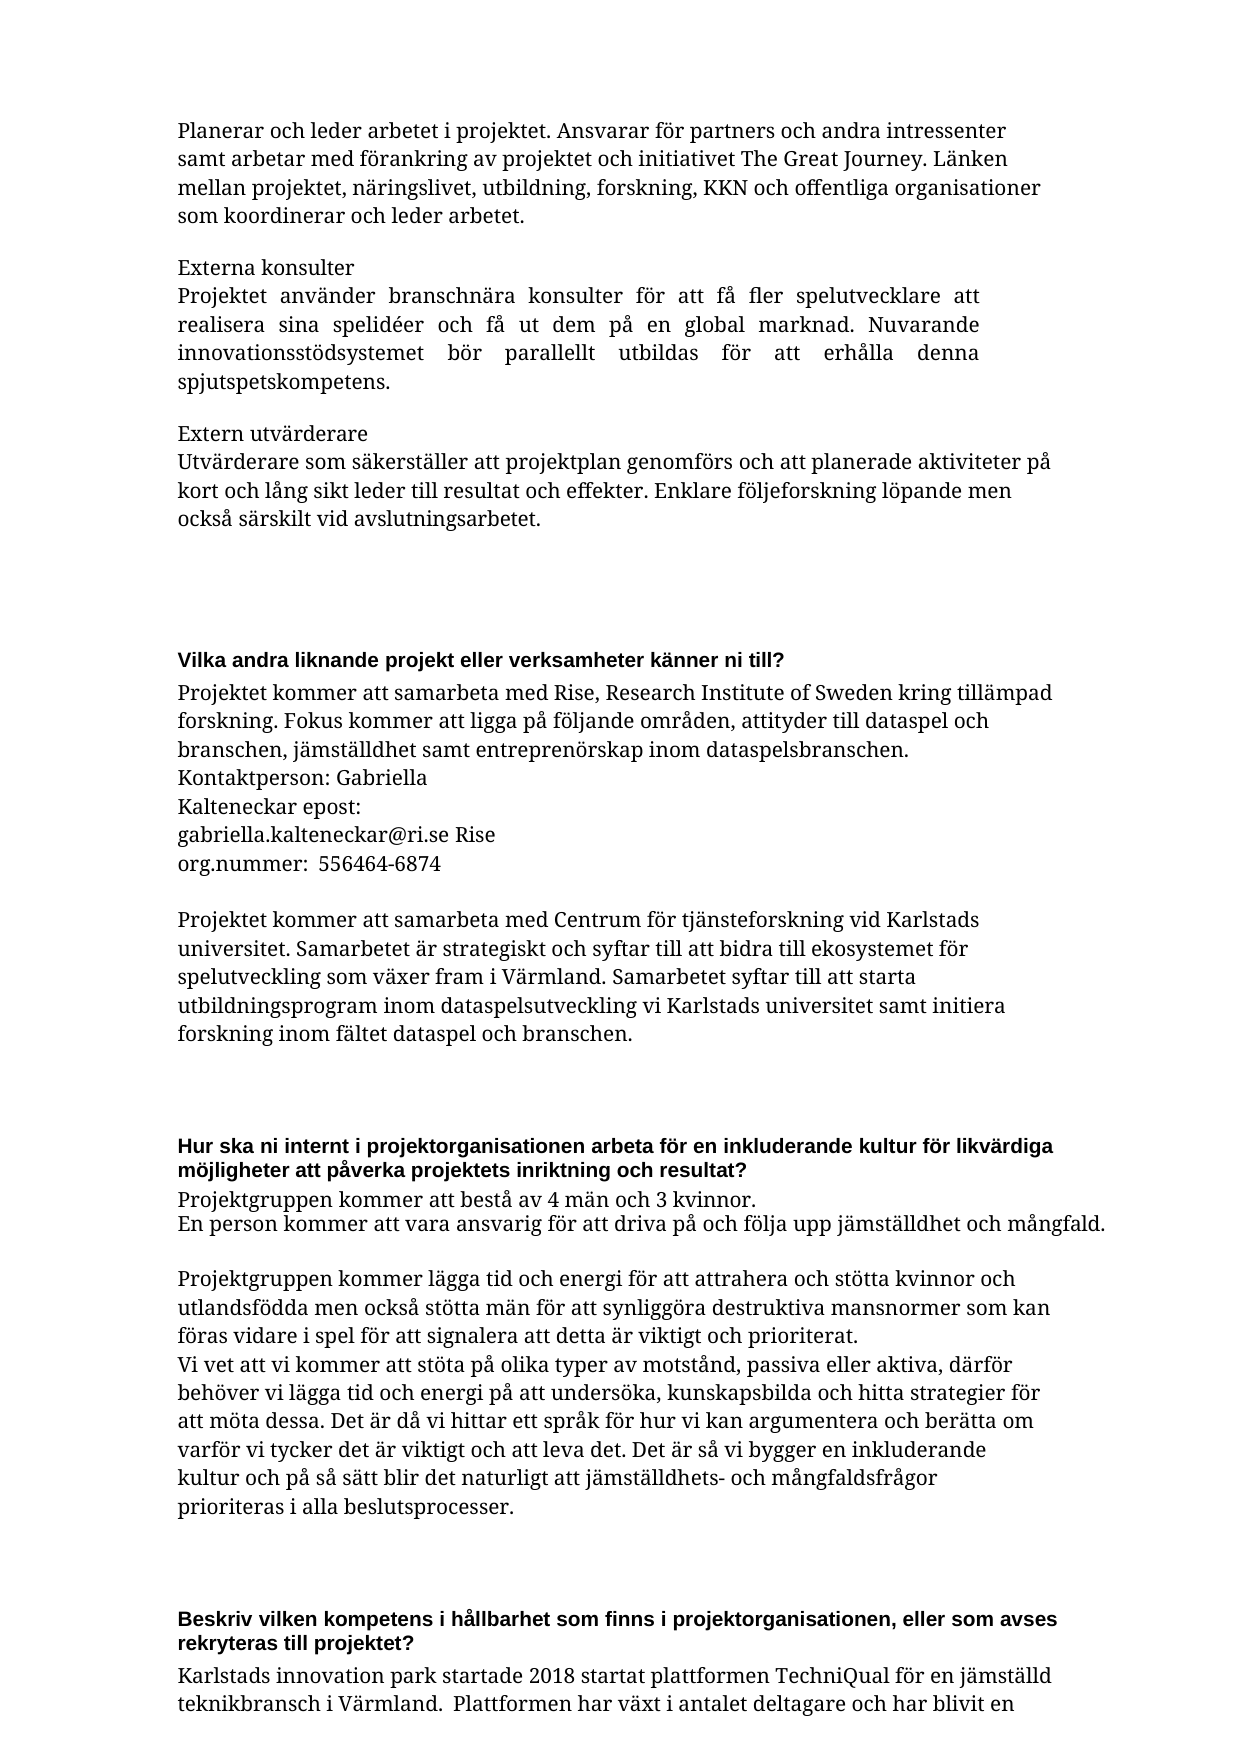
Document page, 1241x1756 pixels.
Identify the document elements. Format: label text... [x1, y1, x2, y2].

text Externa konsulter [177, 253, 1181, 282]
text Projektet kommer att samarbeta med Centrum för tjänsteforskning vid Karlstads universitet. Samarbetet är strategiskt och syftar till att bidra till ekosystemet för spelutveckling som växer fram i Värmland. Samarbetet syftar till att starta utbildningsprogram inom dataspelsutveckling vi Karlstads universitet samt initiera forskning inom fältet dataspel och branschen. [177, 906, 1052, 1048]
text Projektet kommer att samarbeta med Rise, Research Institute of Sweden kring tillämpad forskning. Fokus kommer att ligga på följande områden, attityder till dataspel och branschen, jämställdhet samt entreprenörskap inom dataspelsbranschen. [177, 678, 1062, 763]
text Projektgruppen kommer lägga tid och energi för att attrahera och stötta kvinnor och utlandsfödda men också stötta män för att synliggöra destruktiva mansnormer som kan föras vidare i spel för att signalera att detta är viktigt och prioriterat. [177, 1264, 1062, 1350]
subtitle Beskriv vilken kompetens i hållbarhet som finns i projektorganisationen, eller som avses rekryteras till projektet? [177, 1607, 1062, 1655]
text Utvärderare som säkerställer att projektplan genomförs och att planerade aktiviteter på kort och lång sikt leder till resultat och effekter. Enklare följeforskning löpande men också särskilt vid avslutningsarbetet. [177, 447, 1062, 533]
text Projektgruppen kommer att bestå av 4 män och 3 kvinnor. [177, 1189, 1181, 1212]
text Extern utvärderare [177, 419, 1181, 447]
text En person kommer att vara ansvarig för att driva på och följa upp jämställdhet och mångfald. [177, 1212, 1181, 1236]
text Projektet använder branschnära konsulter för att få fler spelutvecklare att realisera sina spelidéer och få ut dem på en global marknad. Nuvarande innovationsstödsystemet bör parallellt utbildas för att erhålla denna spjutspetskompetens. [177, 282, 980, 395]
text Kontaktperson: Gabriella Kalteneckar epost: gabriella.kalteneckar@ri.se Rise org.nummer: 556464-6874 [177, 763, 527, 877]
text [177, 1661, 1055, 1718]
subtitle Hur ska ni internt i projektorganisationen arbeta för en inkluderande kultur för likvärdiga möjligheter att påverka projektets inriktning och resultat? [177, 1134, 1062, 1182]
text Planerar och leder arbetet i projektet. Ansvarar för partners och andra intressenter samt arbetar med förankring av projektet och initiativet The Great Journey. Länken mellan projektet, näringslivet, utbildning, forskning, KKN och offentliga organisationer som koordinerar och leder arbetet. [177, 116, 1058, 229]
subtitle Vilka andra liknande projekt eller verksamheter känner ni till? [177, 648, 1181, 672]
text Vi vet att vi kommer att stöta på olika typer av motstånd, passiva eller aktiva, därför behöver vi lägga tid och energi på att undersöka, kunskapsbilda och hitta strategier för att möta dessa. Det är då vi hittar ett språk för hur vi kan argumentera och berätta om varför vi tycker det är viktigt och att leva det. Det är så vi bygger en inkluderande kultur och på så sätt blir det naturligt att jämställdhets- och mångfaldsfrågor prioriteras i alla beslutsprocesser. [177, 1350, 1050, 1520]
